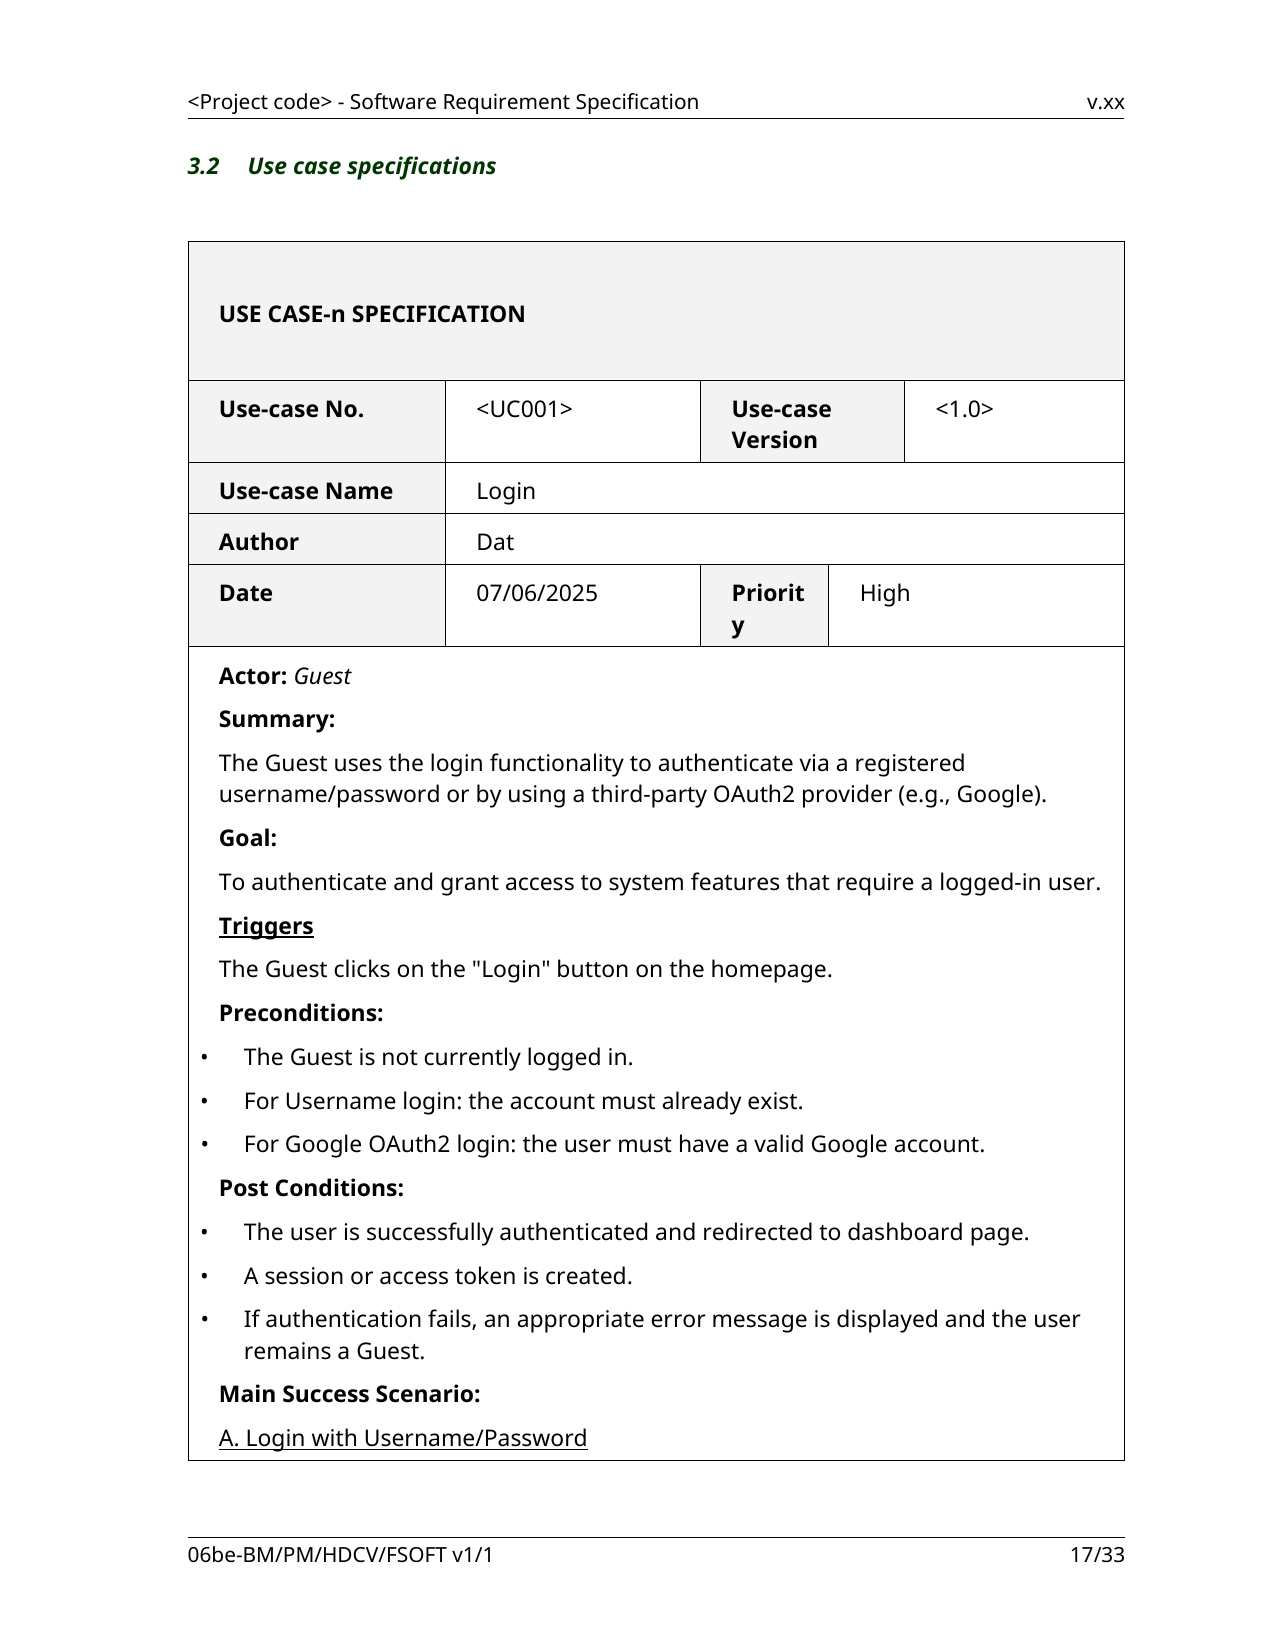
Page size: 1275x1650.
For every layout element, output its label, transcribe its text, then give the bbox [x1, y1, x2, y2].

table_cell Use-case Name [189, 463, 445, 513]
table_cell Author [189, 514, 445, 564]
table_cell Use-case Version [701, 381, 904, 462]
table_cell Priority [701, 565, 828, 646]
table_cell Dat [446, 514, 1124, 564]
table_cell High [829, 565, 1124, 646]
table_cell <1.0> [905, 381, 1124, 462]
table_header USE CASE-n SPECIFICATION [189, 242, 1124, 379]
subtitle Use case specifications [187, 150, 1125, 181]
table_cell Use-case No. [189, 381, 445, 462]
table_cell Login [446, 463, 1124, 513]
table_cell 07/06/2025 [446, 565, 700, 646]
table_cell Date [189, 565, 445, 646]
table_cell <UC001> [446, 381, 700, 462]
